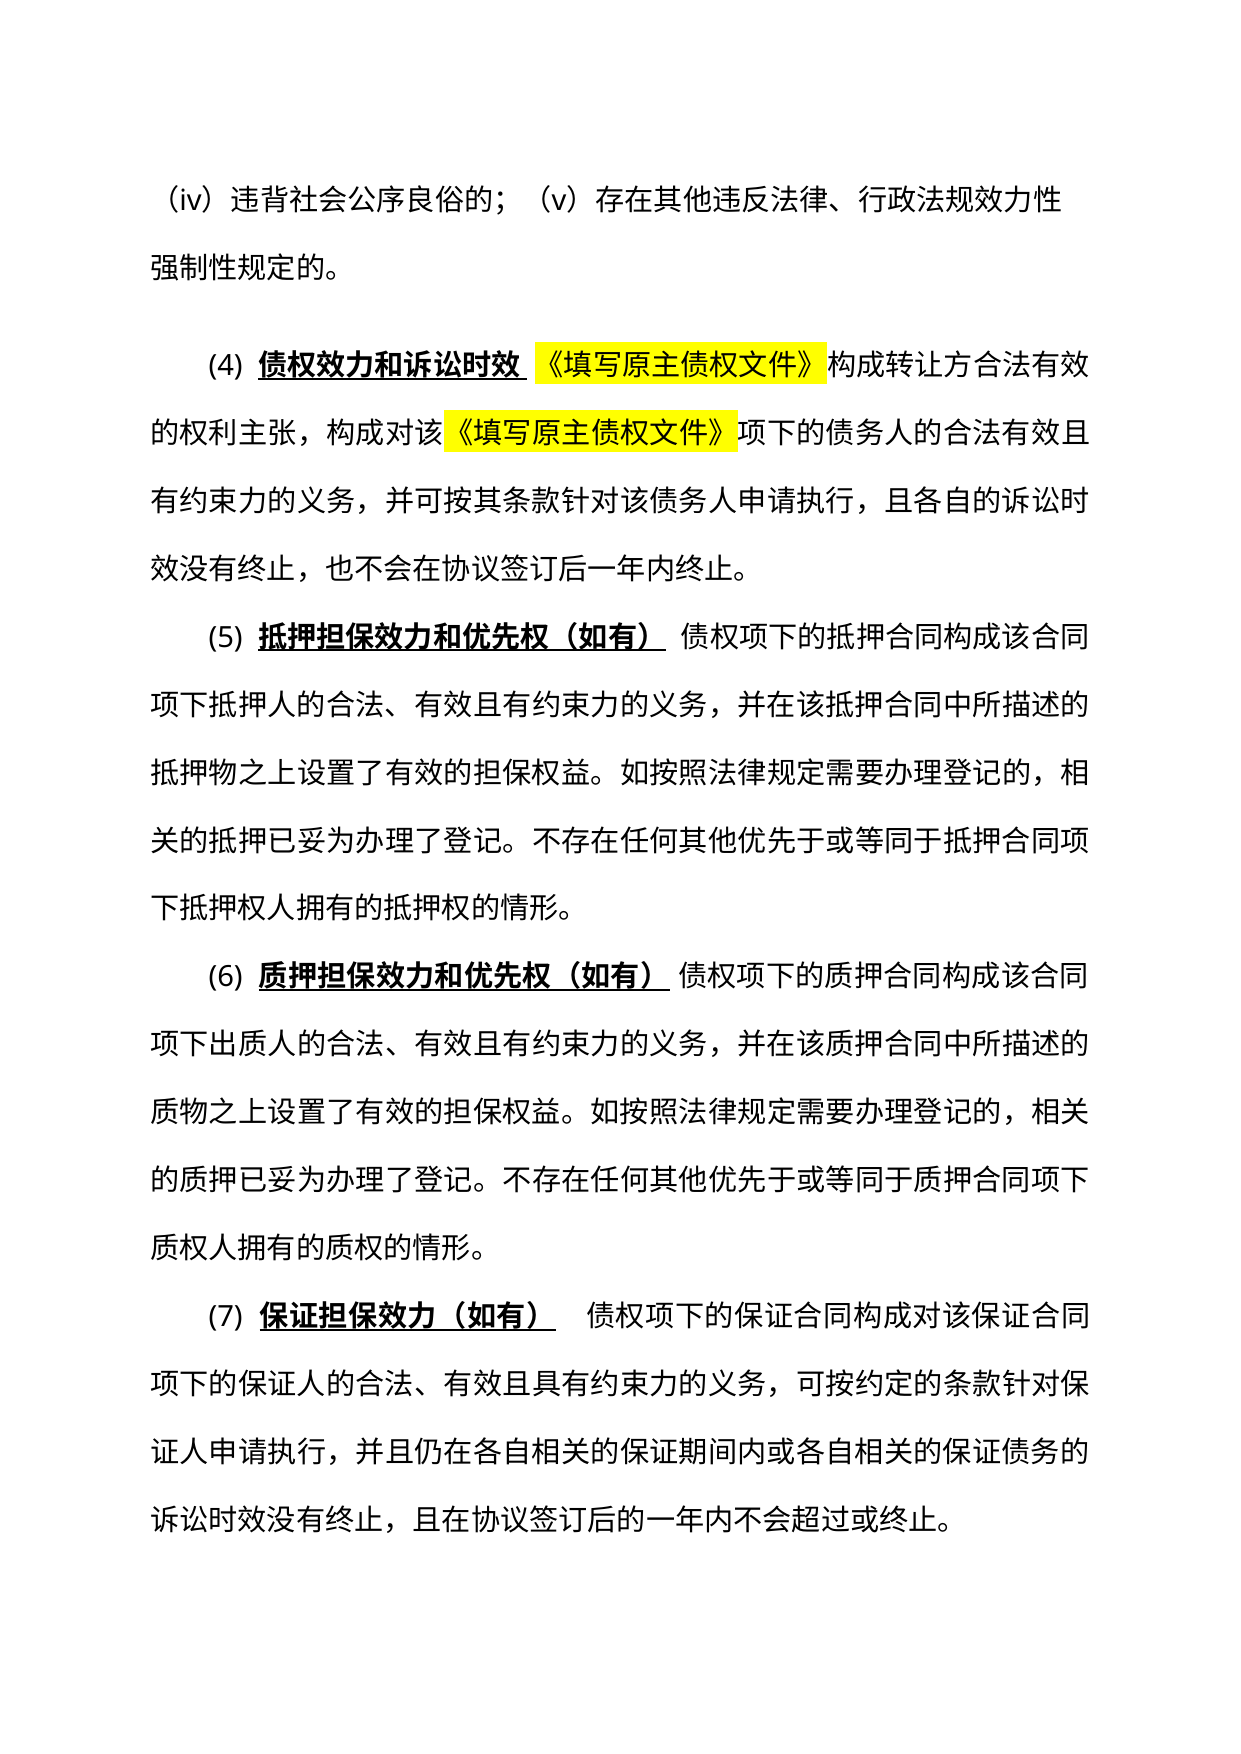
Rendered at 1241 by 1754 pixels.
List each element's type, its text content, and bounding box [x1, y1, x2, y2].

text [150, 164, 1090, 300]
text (4) 债权效力和诉讼时效 《填写原主债权文件》构成转让方合法有效的权利主张，构成对该《填写原主债权文件》项下的债务人的合法有效且有约束力的义务，并可按其条款针对该债务人申请执行，且各自的诉讼时效没有终止，也不会在协议签订后一年内终止。 [150, 329, 1090, 601]
text (5) 抵押担保效力和优先权（如有） 债权项下的抵押合同构成该合同项下抵押人的合法、有效且有约束力的义务，并在该抵押合同中所描述的抵押物之上设置了有效的担保权益。如按照法律规定需要办理登记的，相关的抵押已妥为办理了登记。不存在任何其他优先于或等同于抵押合同项下抵押权人拥有的抵押权的情形。 [150, 601, 1090, 940]
text (6) 质押担保效力和优先权（如有） 债权项下的质押合同构成该合同项下出质人的合法、有效且有约束力的义务，并在该质押合同中所描述的质物之上设置了有效的担保权益。如按照法律规定需要办理登记的，相关的质押已妥为办理了登记。不存在任何其他优先于或等同于质押合同项下质权人拥有的质权的情形。 [150, 940, 1090, 1280]
text (7) 保证担保效力（如有） 债权项下的保证合同构成对该保证合同项下的保证人的合法、有效且具有约束力的义务，可按约定的条款针对保证人申请执行，并且仍在各自相关的保证期间内或各自相关的保证债务的诉讼时效没有终止，且在协议签订后的一年内不会超过或终止。 [150, 1280, 1090, 1551]
